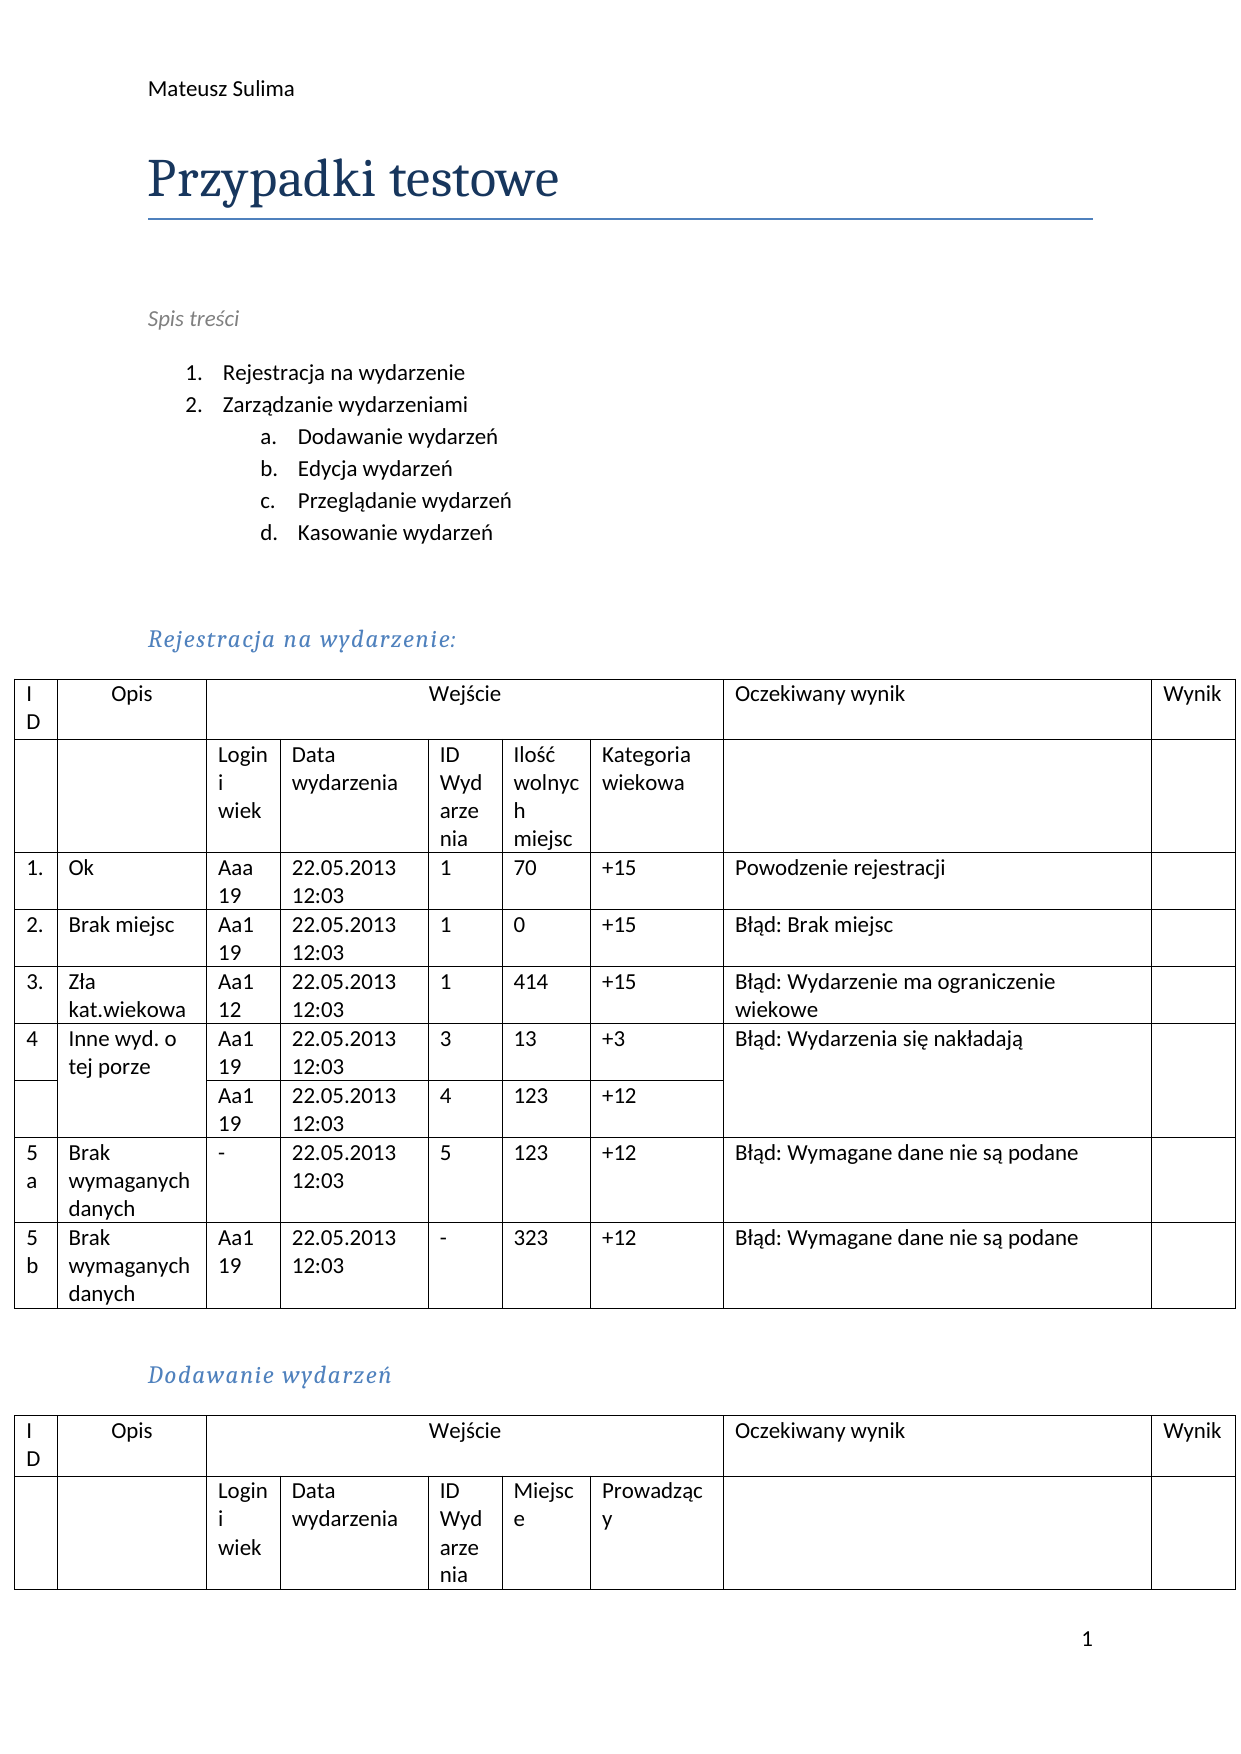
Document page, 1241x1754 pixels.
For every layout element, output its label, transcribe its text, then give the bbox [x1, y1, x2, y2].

table_cell [1152, 967, 1235, 1023]
table_header Wejście [207, 1416, 723, 1476]
table_cell Ilość wolnych miejsc [503, 740, 590, 852]
table_cell +15 [591, 910, 723, 966]
table_cell Błąd: Wymagane dane nie są podane [724, 1138, 1151, 1222]
table_cell Data wydarzenia [281, 740, 428, 852]
table_cell Błąd: Wydarzenie ma ograniczenie wiekowe [724, 967, 1151, 1023]
table_cell Aa1 19 [207, 1081, 280, 1137]
table_cell Zła kat.wiekowa [58, 967, 206, 1023]
table_cell [724, 740, 1151, 852]
table_cell - [207, 1138, 280, 1222]
table_cell [58, 740, 206, 852]
table_header Opis [58, 1416, 206, 1476]
subtitle Dodawanie wydarzeń [148, 1361, 1093, 1390]
table_cell Brak wymaganych danych [58, 1138, 206, 1222]
table_cell [1152, 1477, 1235, 1589]
table_cell 5b [15, 1223, 57, 1307]
list Zarządzanie wydarzeniami [185, 390, 1093, 418]
table_header Wynik [1152, 1416, 1235, 1476]
table_cell 414 [503, 967, 590, 1023]
table_header Wejście [207, 680, 723, 739]
table_cell 22.05.2013 12:03 [281, 853, 428, 909]
table_cell Login i wiek [207, 1477, 280, 1589]
table_cell 1. [15, 853, 57, 909]
table_cell Login i wiek [207, 740, 280, 852]
table_header Wynik [1152, 680, 1235, 739]
table_cell +12 [591, 1138, 723, 1222]
table_cell Błąd: Wymagane dane nie są podane [724, 1223, 1151, 1307]
table_cell [1152, 853, 1235, 909]
table_cell ID Wydarzenia [429, 740, 502, 852]
table_cell [15, 1477, 57, 1589]
table_cell Brak miejsc [58, 910, 206, 966]
table_cell 5a [15, 1138, 57, 1222]
table_cell 22.05.2013 12:03 [281, 1223, 428, 1307]
table_cell 13 [503, 1024, 590, 1080]
subtitle Rejestracja na wydarzenie: [148, 624, 1093, 653]
table_header Oczekiwany wynik [724, 1416, 1151, 1476]
table_cell 123 [503, 1081, 590, 1137]
table_cell Prowadzący [591, 1477, 723, 1589]
table_cell Aa1 19 [207, 1024, 280, 1080]
table_cell Data wydarzenia [281, 1477, 428, 1589]
list Dodawanie wydarzeń [260, 422, 1093, 450]
table_cell [1152, 1138, 1235, 1222]
table_cell Brak wymaganych danych [58, 1223, 206, 1307]
list Przeglądanie wydarzeń [260, 486, 1093, 514]
table_header ID [15, 1416, 57, 1476]
table_cell 3. [15, 967, 57, 1023]
table_header Oczekiwany wynik [724, 680, 1151, 739]
list Edycja wydarzeń [260, 454, 1093, 482]
table_cell Miejsce [503, 1477, 590, 1589]
table_cell Ok [58, 853, 206, 909]
table_cell 123 [503, 1138, 590, 1222]
table_cell 70 [503, 853, 590, 909]
list Kasowanie wydarzeń [260, 518, 1093, 547]
title Przypadki testowe [148, 148, 1093, 218]
table_cell Błąd: Wydarzenia się nakładają [724, 1024, 1151, 1137]
table_cell Aa1 12 [207, 967, 280, 1023]
table_cell Aa1 19 [207, 1223, 280, 1307]
table_cell 1 [429, 910, 502, 966]
table_header Opis [58, 680, 206, 739]
table_cell 22.05.2013 12:03 [281, 1138, 428, 1222]
table_cell 22.05.2013 12:03 [281, 910, 428, 966]
table_cell Aaa 19 [207, 853, 280, 909]
table_cell 4 [429, 1081, 502, 1137]
text Spis treści [148, 304, 1093, 333]
table_cell 22.05.2013 12:03 [281, 1024, 428, 1080]
table_cell Kategoria wiekowa [591, 740, 723, 852]
table_cell [58, 1477, 206, 1589]
table_cell 0 [503, 910, 590, 966]
table_header ID [15, 680, 57, 739]
table_cell 1 [429, 967, 502, 1023]
table_cell [15, 1081, 57, 1137]
table_cell Inne wyd. o tej porze [58, 1024, 206, 1137]
table_cell [724, 1477, 1151, 1589]
table_cell [1152, 910, 1235, 966]
table_cell +12 [591, 1081, 723, 1137]
table_cell 22.05.2013 12:03 [281, 1081, 428, 1137]
table_cell - [429, 1223, 502, 1307]
table_cell 3 [429, 1024, 502, 1080]
table_cell Aa1 19 [207, 910, 280, 966]
table_cell Błąd: Brak miejsc [724, 910, 1151, 966]
table_cell [1152, 740, 1235, 852]
table_cell 22.05.2013 12:03 [281, 967, 428, 1023]
list Rejestracja na wydarzenie [185, 358, 1093, 386]
table_cell [1152, 1223, 1235, 1307]
table_cell +15 [591, 967, 723, 1023]
table_cell +3 [591, 1024, 723, 1080]
table_cell 4 [15, 1024, 57, 1080]
table_cell 323 [503, 1223, 590, 1307]
table_cell ID Wydarzenia [429, 1477, 502, 1589]
table_cell 2. [15, 910, 57, 966]
table_cell 1 [429, 853, 502, 909]
table_cell [1152, 1024, 1235, 1137]
table_cell Powodzenie rejestracji [724, 853, 1151, 909]
table_cell [15, 740, 57, 852]
table_cell +15 [591, 853, 723, 909]
table_cell +12 [591, 1223, 723, 1307]
table_cell 5 [429, 1138, 502, 1222]
